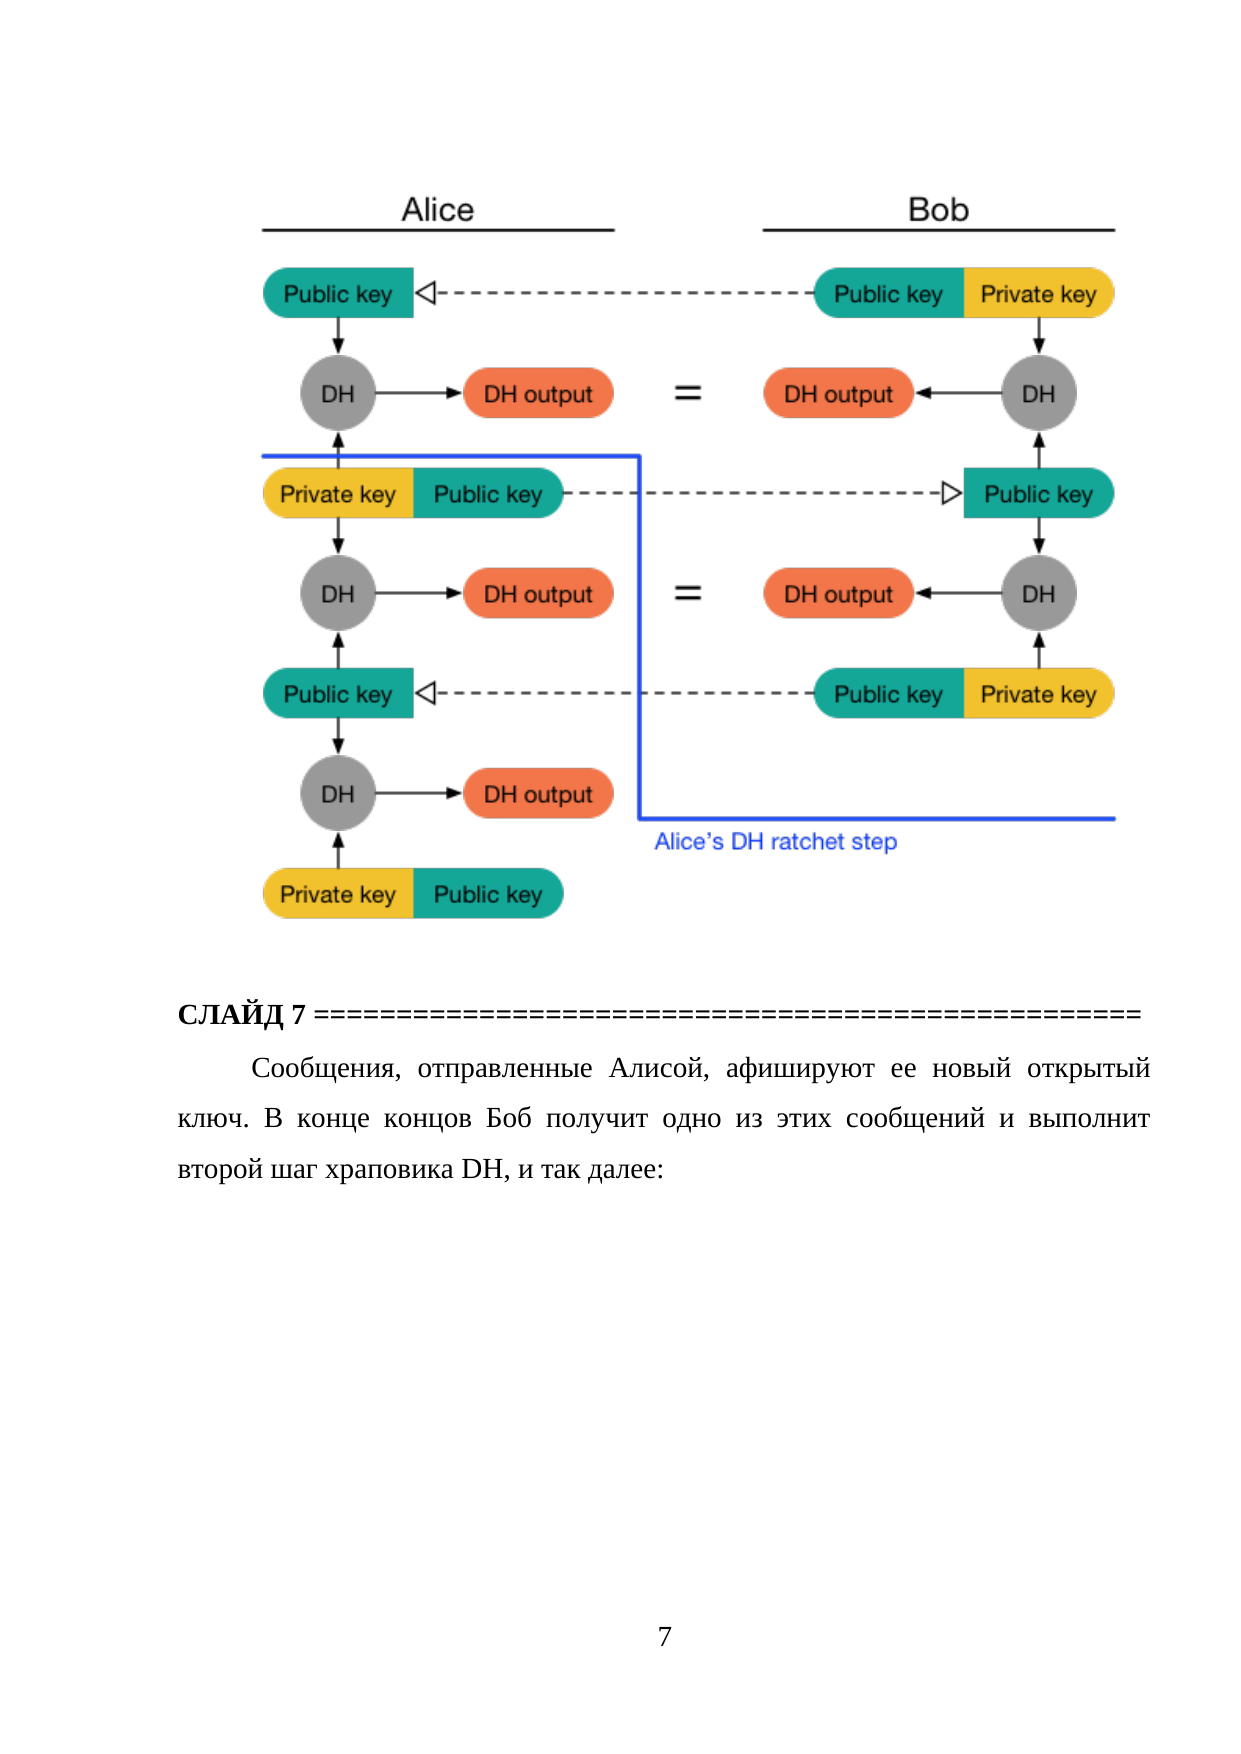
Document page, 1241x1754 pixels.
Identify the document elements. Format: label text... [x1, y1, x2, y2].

picture [251, 118, 1127, 981]
text Сообщения, отправленные Алисой, афишируют ее новый открытый ключ. В конце концов Боб получит одно из этих сообщений и выполнит второй шаг храповика DH, и так далее: [177, 1050, 1152, 1184]
text СЛАЙД 7 ================================================== [177, 997, 1152, 1031]
